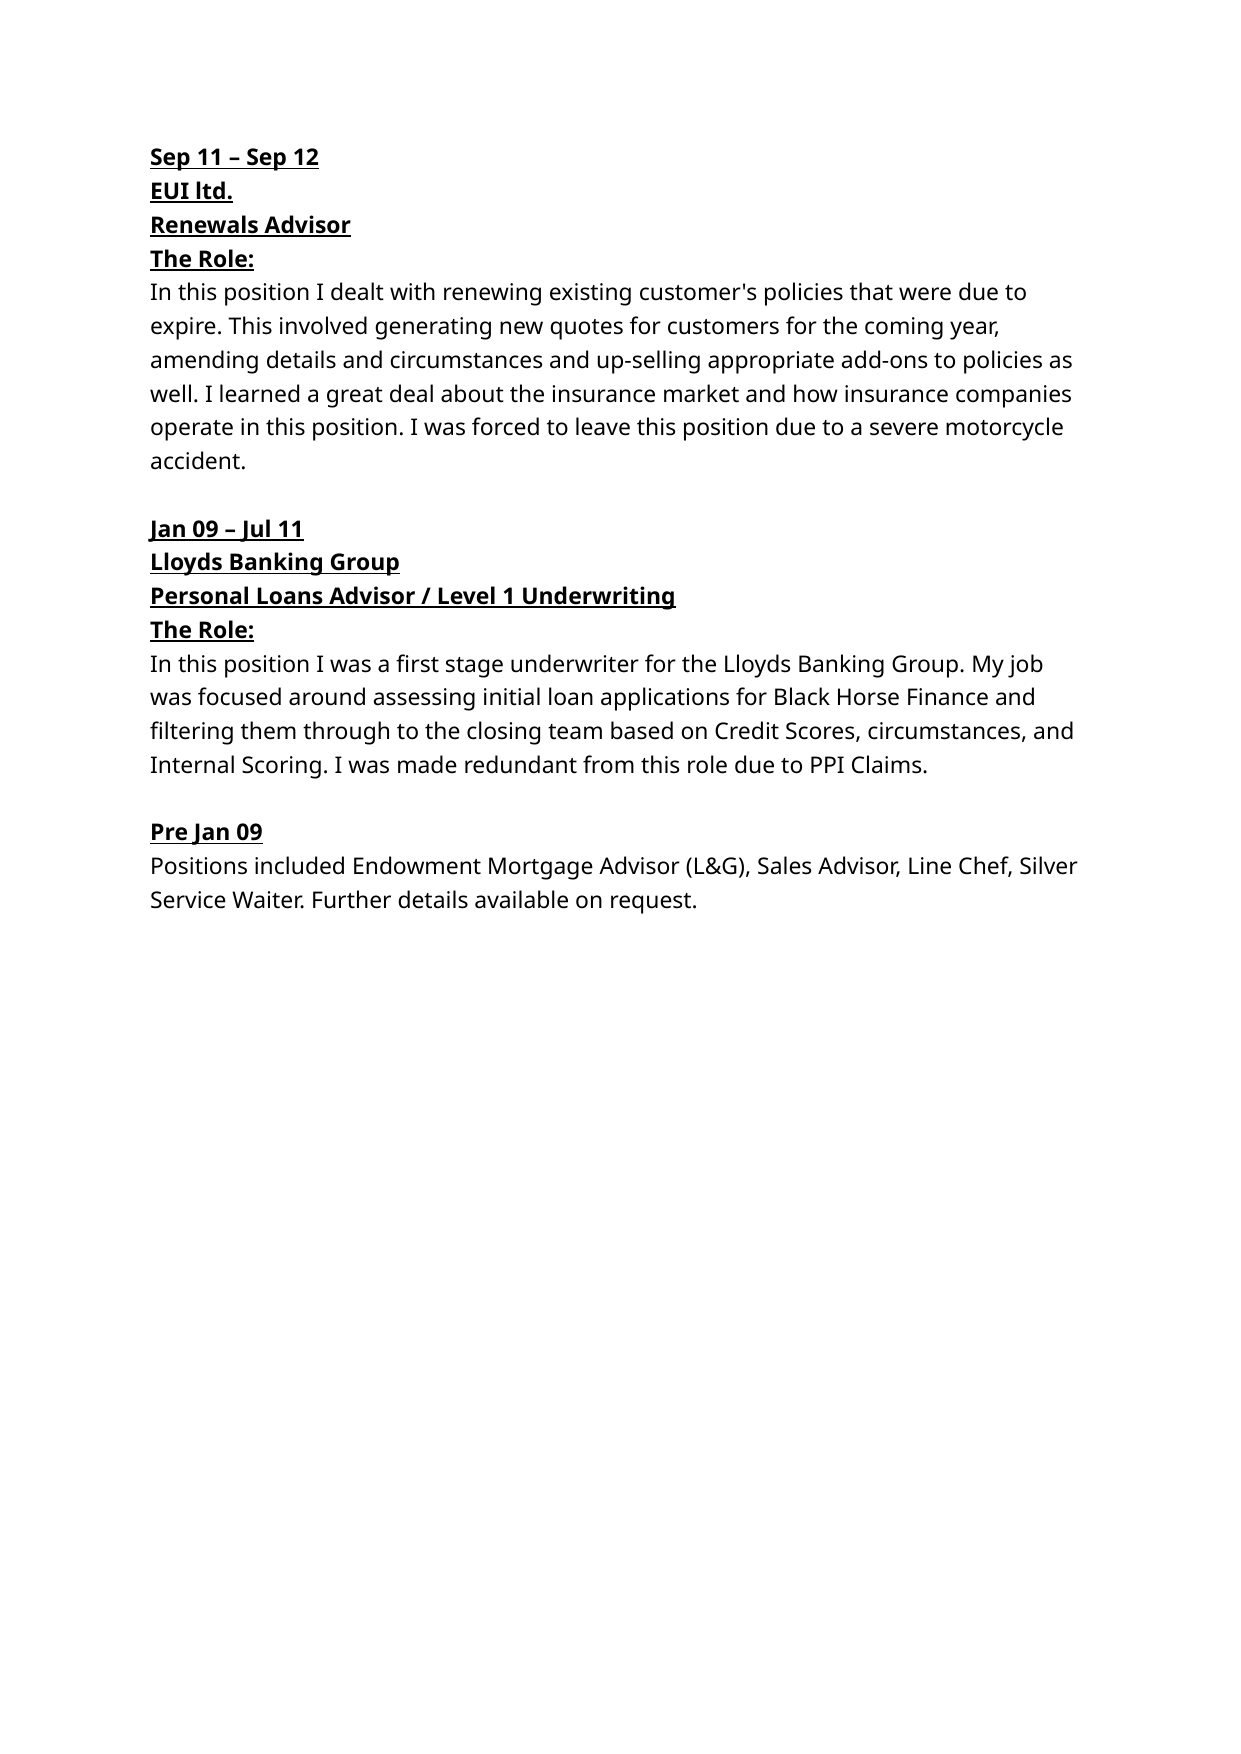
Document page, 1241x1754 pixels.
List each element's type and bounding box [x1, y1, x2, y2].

text [150, 74, 1090, 1016]
